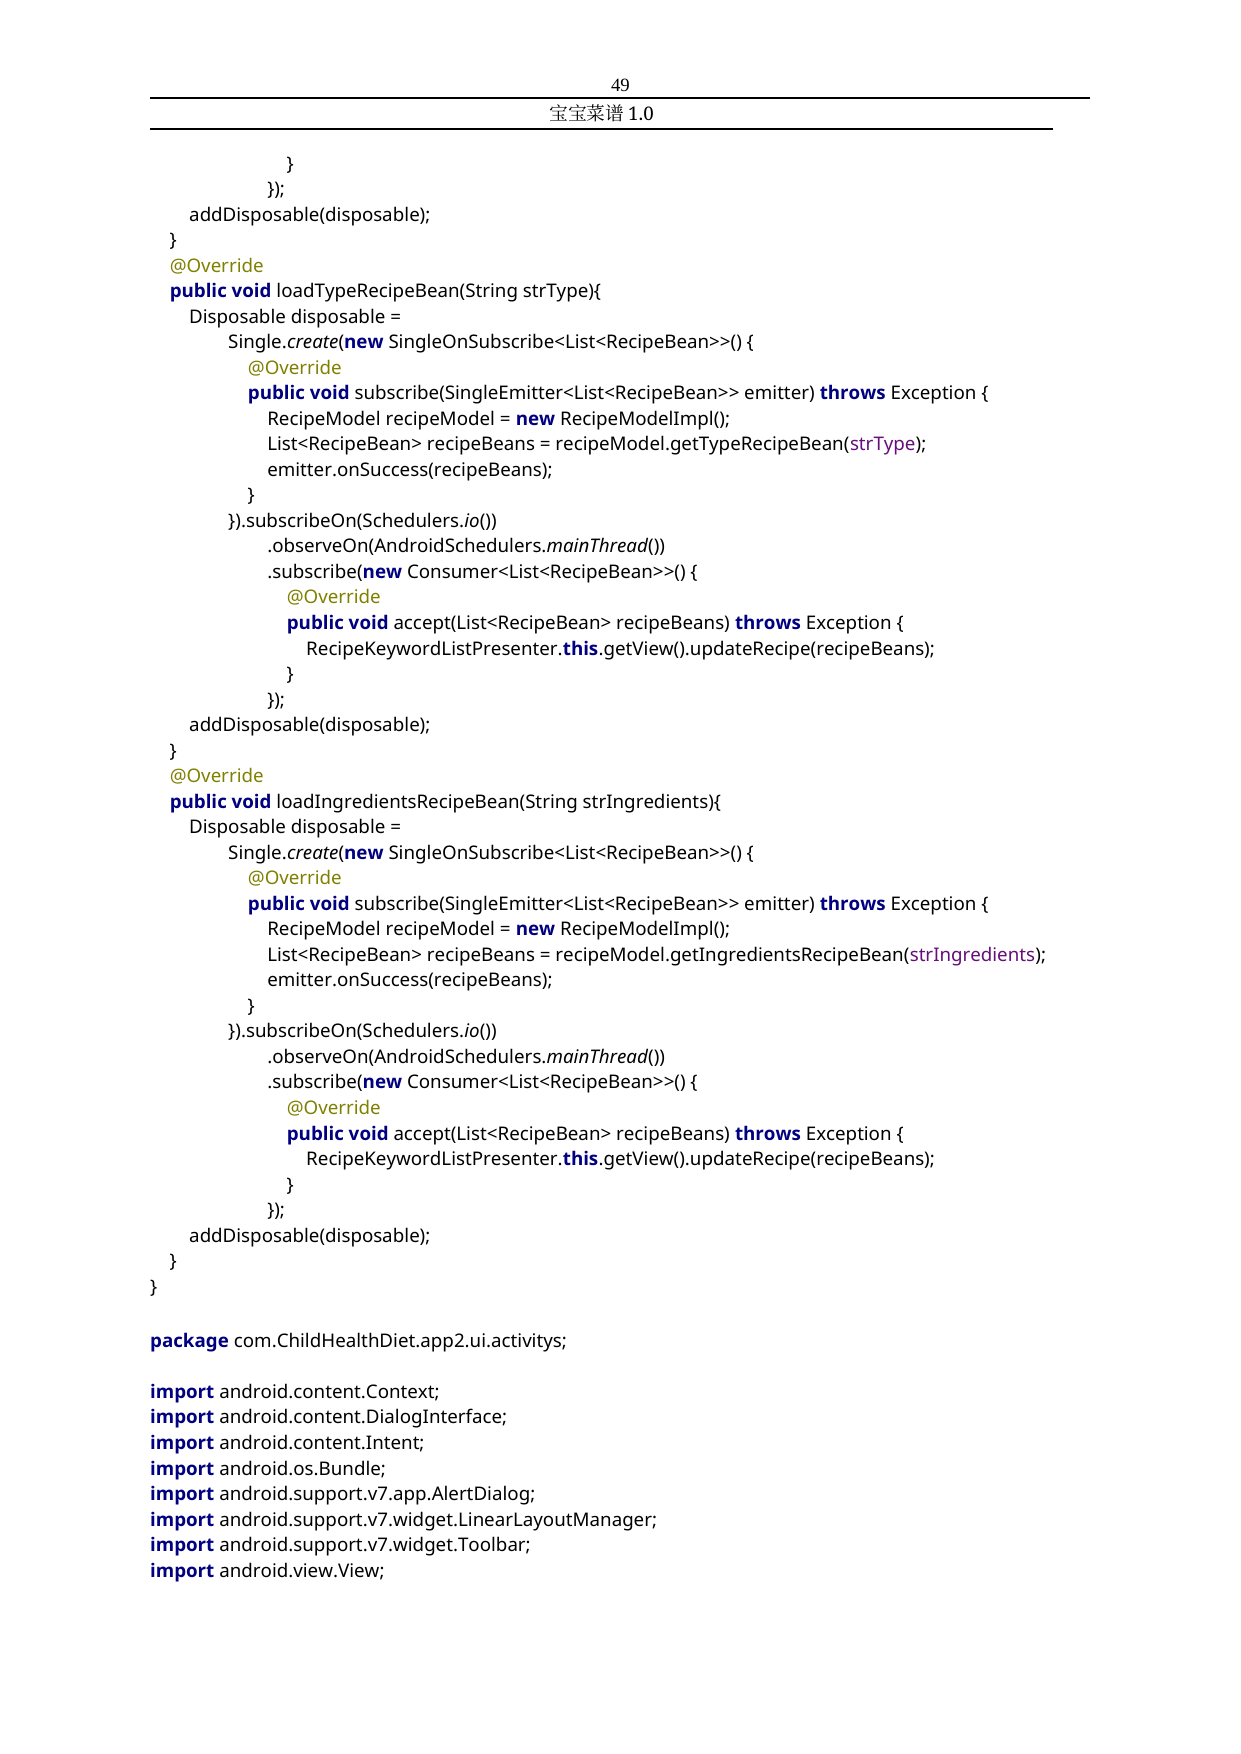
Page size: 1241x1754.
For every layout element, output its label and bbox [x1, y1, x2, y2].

text [150, 150, 1090, 1298]
text [150, 1327, 1090, 1582]
